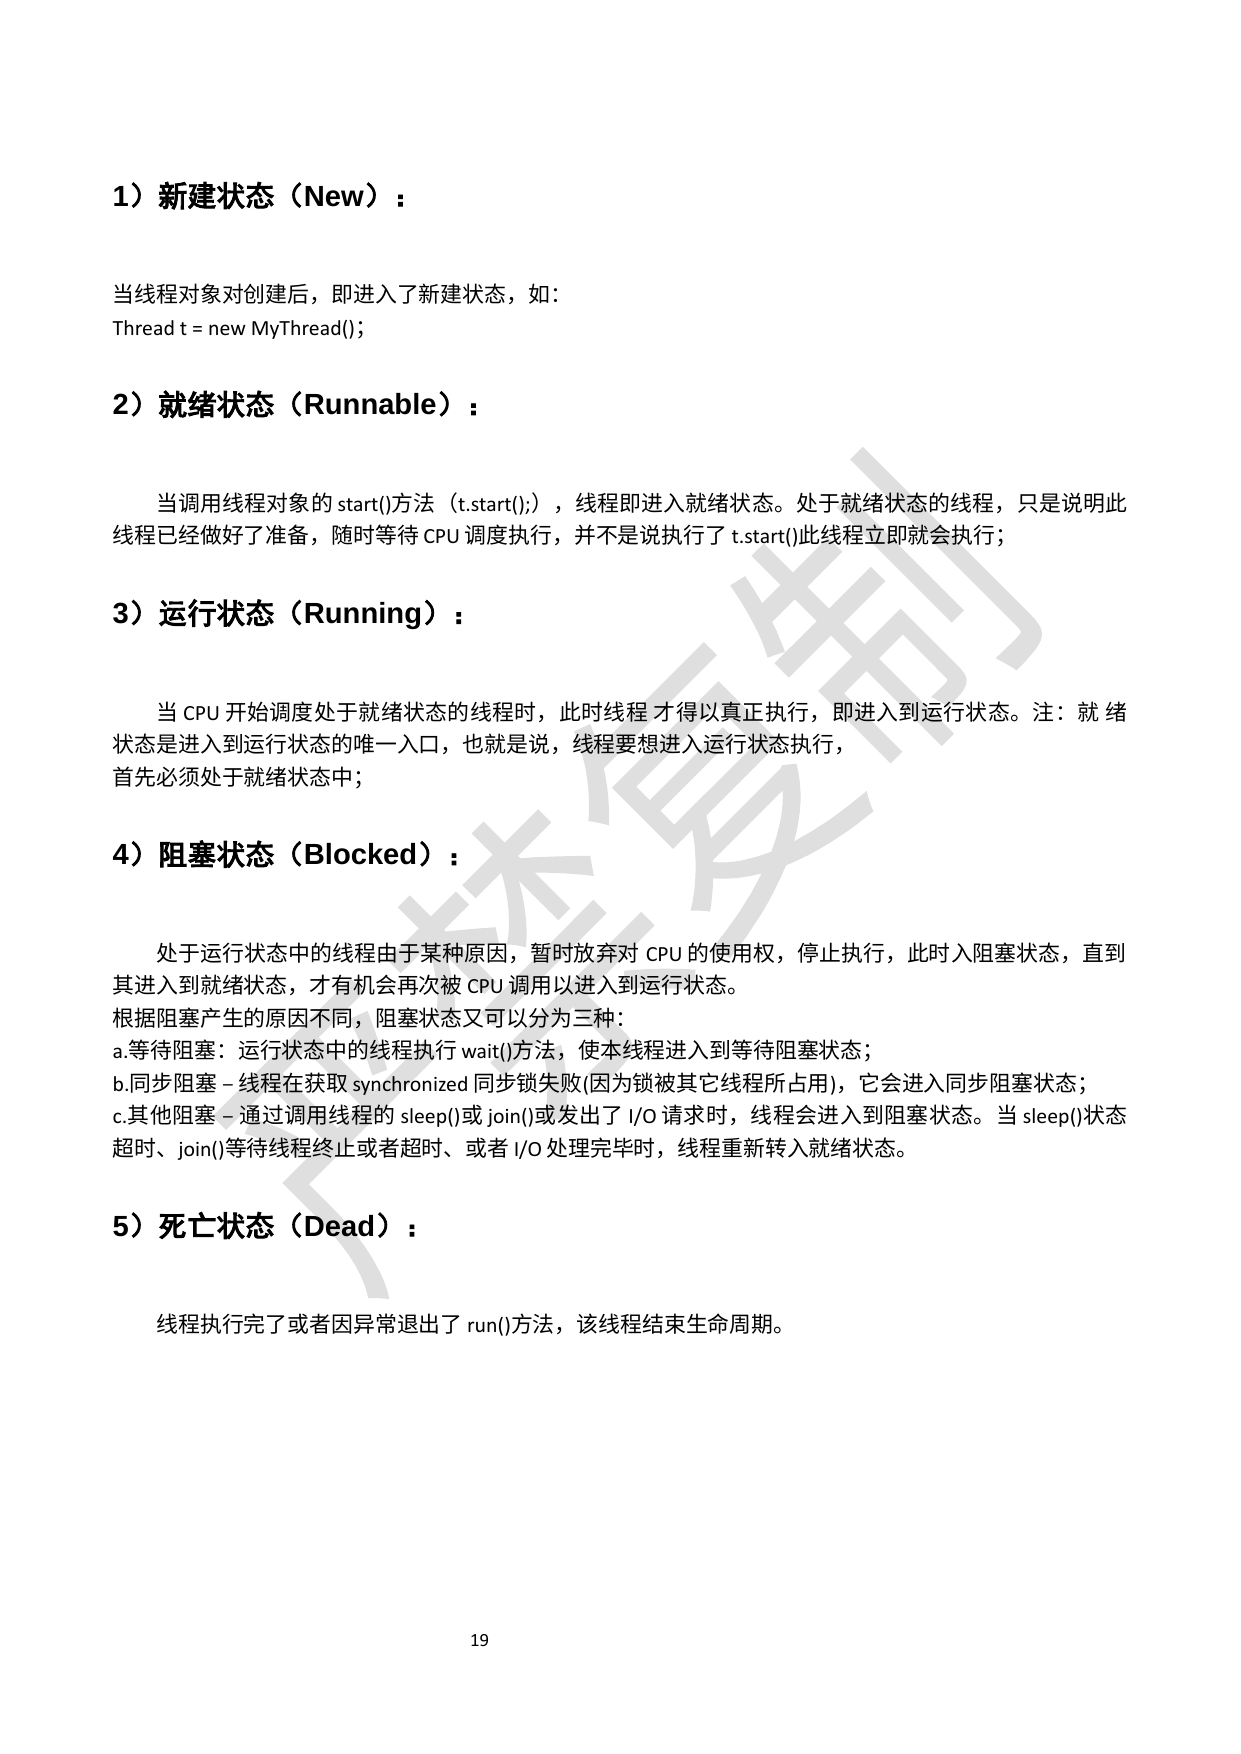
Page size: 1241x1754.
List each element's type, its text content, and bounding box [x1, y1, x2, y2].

text b.同步阻塞 – 线程在获取synchronized同步锁失败(因为锁被其它线程所占用)，它会进入同步阻塞状态； [112, 1065, 1128, 1098]
text 处于运行状态中的线程由于某种原因，暂时放弃对CPU的使用权，停止执行，此时入阻塞状态，直到其进入到就绪状态，才有机会再次被CPU调用以进入到运行状态。 [112, 935, 1128, 1000]
text 当线程对象对创建后，即进入了新建状态，如： [112, 277, 1128, 309]
text 线程执行完了或者因异常退出了run()方法，该线程结束生命周期。 [112, 1307, 1128, 1339]
text 首先必须处于就绪状态中； [112, 759, 1128, 792]
text 当CPU开始调度处于就绪状态的线程时，此时线程 才得以真正执行，即进入到运行状态。注：就 绪状态是进入到运行状态的唯一入口，也就是说，线程要想进入运行状态执行， [112, 694, 1128, 759]
subtitle 阻塞状态（Blocked）： [112, 821, 1128, 886]
text Thread t = new MyThread()； [112, 309, 1128, 342]
text c.其他阻塞 – 通过调用线程的sleep()或join()或发出了I/O请求时，线程会进入到阻塞状态。当sleep()状态超时、join()等待线程终止或者超时、或者I/O处理完毕时，线程重新转入就绪状态。 [112, 1098, 1128, 1163]
subtitle 1）新建状态（New）： [112, 162, 1128, 227]
text 当调用线程对象的start()方法（t.start();），线程即进入就绪状态。处于就绪状态的线程，只是说明此线程已经做好了准备，随时等待CPU调度执行，并不是说执行了t.start()此线程立即就会执行； [112, 485, 1128, 550]
subtitle 2）就绪状态（Runnable）： [112, 371, 1128, 436]
text 根据阻塞产生的原因不同，阻塞状态又可以分为三种： [112, 1000, 1128, 1033]
text a.等待阻塞：运行状态中的线程执行wait()方法，使本线程进入到等待阻塞状态； [112, 1033, 1128, 1065]
subtitle 运行状态（Running）： [112, 579, 1128, 644]
subtitle 死亡状态（Dead）： [112, 1192, 1128, 1257]
